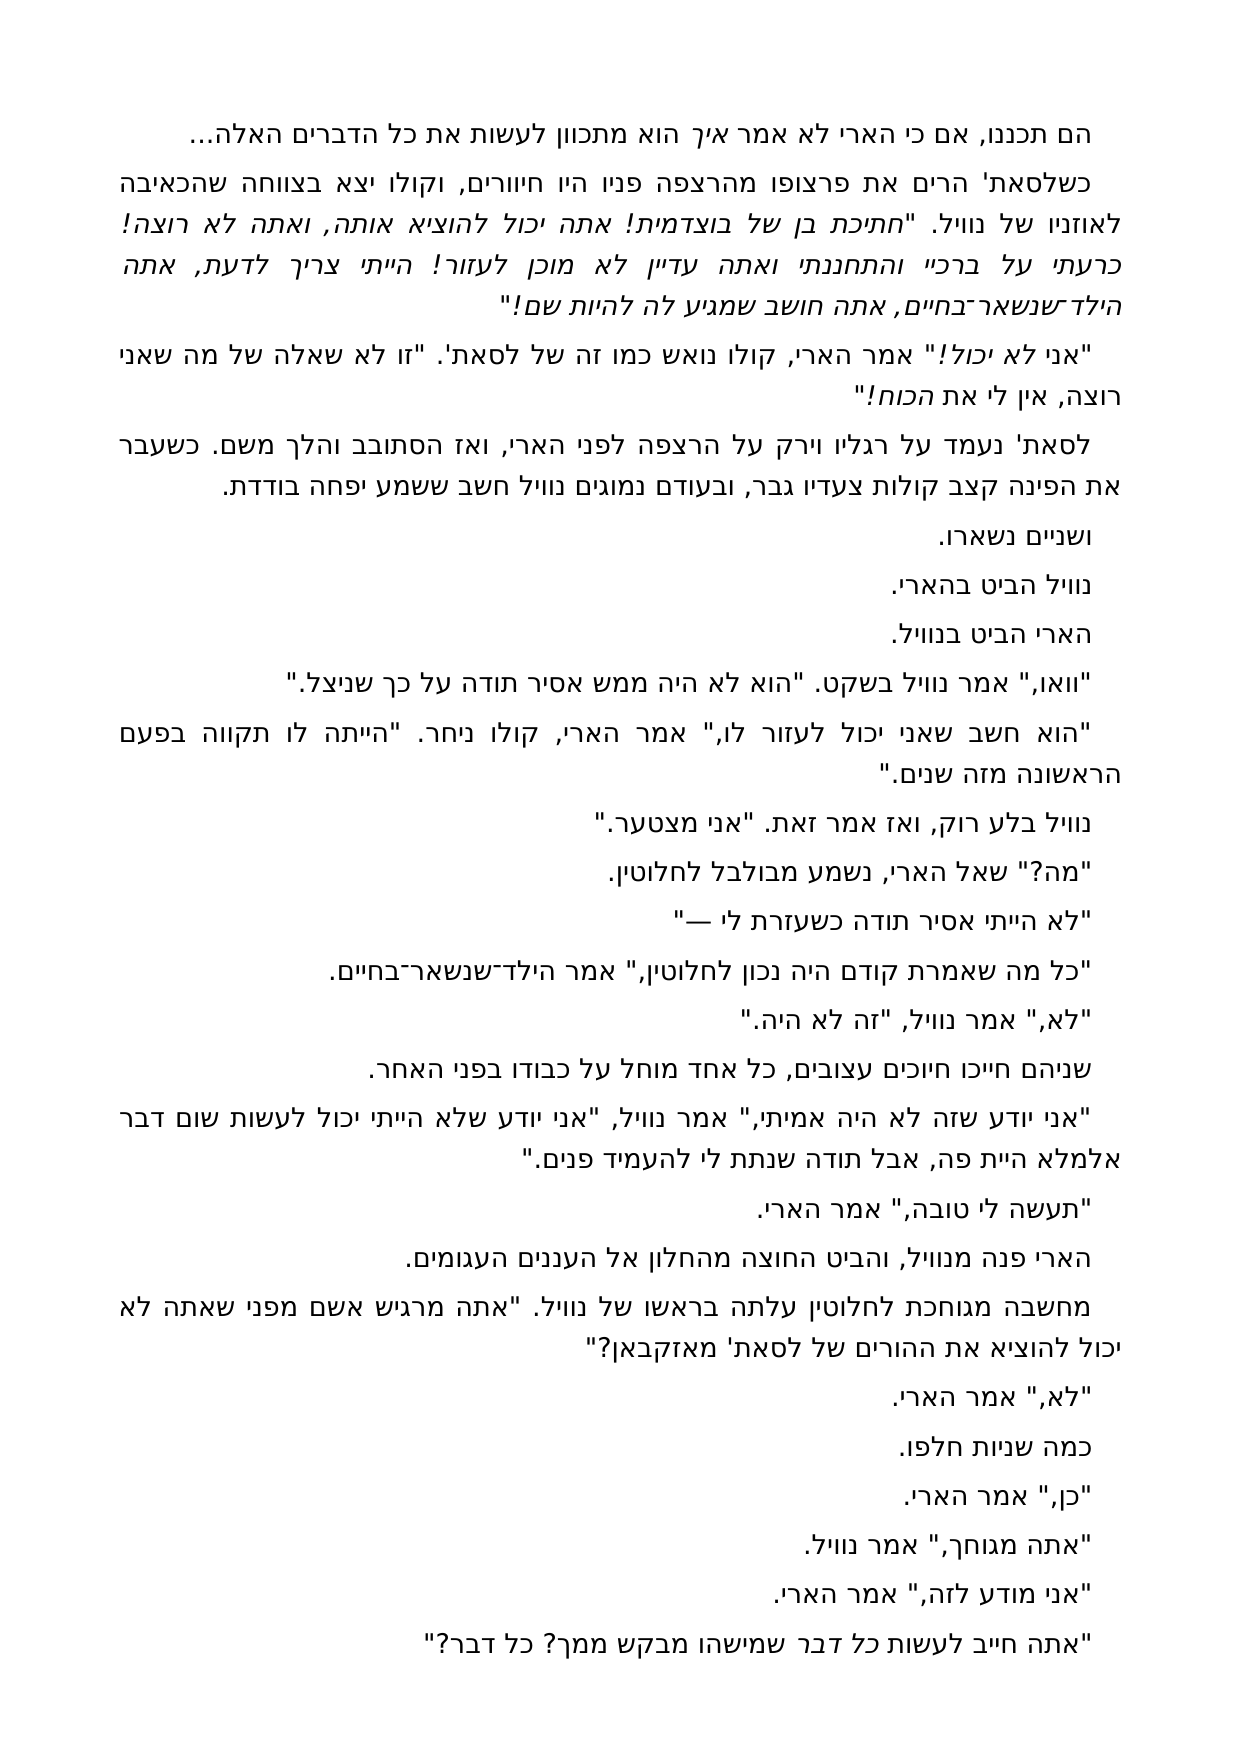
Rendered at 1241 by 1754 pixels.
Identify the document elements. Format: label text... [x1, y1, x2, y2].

text "כל מה שאמרת קודם היה נכון לחלוטין," אמר הילד־שנשאר־בחיים. [118, 955, 1122, 987]
text הארי הביט בנוויל. [118, 618, 1122, 650]
text כמה שניות חלפו. [118, 1431, 1122, 1463]
text "אני לא יכול!" אמר הארי, קולו נואש כמו זה של לסאת'. "זו לא שאלה של מה שאני רוצה, אין לי את הכוח!" [118, 339, 1122, 412]
text "לא," אמר נוויל, "זה לא היה." [118, 1004, 1122, 1036]
text מחשבה מגוחכת לחלוטין עלתה בראשו של נוויל. "אתה מרגיש אשם מפני שאתה לא יכול להוציא את ההורים של לסאת' מאזקבאן?" [118, 1292, 1122, 1364]
text הם תכננו, אם כי הארי לא אמר איך הוא מתכוון לעשות את כל הדברים האלה... [118, 118, 1122, 150]
text "וואו," אמר נוויל בשקט. "הוא לא היה ממש אסיר תודה על כך שניצל." [118, 668, 1122, 699]
text "תעשה לי טובה," אמר הארי. [118, 1193, 1122, 1224]
text "אני מודע לזה," אמר הארי. [118, 1579, 1122, 1610]
text "כן," אמר הארי. [118, 1480, 1122, 1512]
text "הוא חשב שאני יכול לעזור לו," אמר הארי, קולו ניחר. "הייתה לו תקווה בפעם הראשונה מזה שנים." [118, 717, 1122, 789]
text "אתה חייב לעשות כל דבר שמישהו מבקש ממך? כל דבר?" [118, 1628, 1122, 1660]
text "לא הייתי אסיר תודה כשעזרת לי —" [118, 906, 1122, 937]
text "מה?" שאל הארי, נשמע מבולבל לחלוטין. [118, 856, 1122, 888]
text "לא," אמר הארי. [118, 1382, 1122, 1413]
text כשלסאת' הרים את פרצופו מהרצפה פניו היו חיוורים, וקולו יצא בצווחה שהכאיבה לאוזניו של נוויל. "חתיכת בן של בוצדמית! אתה יכול להוציא אותה, ואתה לא רוצה! כרעתי על ברכיי והתחננתי ואתה עדיין לא מוכן לעזור! הייתי צריך לדעת, אתה הילד־שנשאר־בחיים, אתה חושב שמגיע לה להיות שם!" [118, 167, 1122, 322]
text נוויל הביט בהארי. [118, 569, 1122, 601]
text נוויל בלע רוק, ואז אמר זאת. "אני מצטער." [118, 807, 1122, 839]
text "אני יודע שזה לא היה אמיתי," אמר נוויל, "אני יודע שלא הייתי יכול לעשות שום דבר אלמלא היית פה, אבל תודה שנתת לי להעמיד פנים." [118, 1103, 1122, 1175]
text לסאת' נעמד על רגליו וירק על הרצפה לפני הארי, ואז הסתובב והלך משם. כשעבר את הפינה קצב קולות צעדיו גבר, ובעודם נמוגים נוויל חשב ששמע יפחה בודדת. [118, 430, 1122, 502]
text הארי פנה מנוויל, והביט החוצה מהחלון אל העננים העגומים. [118, 1242, 1122, 1274]
text ושניים נשארו. [118, 520, 1122, 551]
text "אתה מגוחך," אמר נוויל. [118, 1529, 1122, 1561]
text שניהם חייכו חיוכים עצובים, כל אחד מוחל על כבודו בפני האחר. [118, 1053, 1122, 1085]
